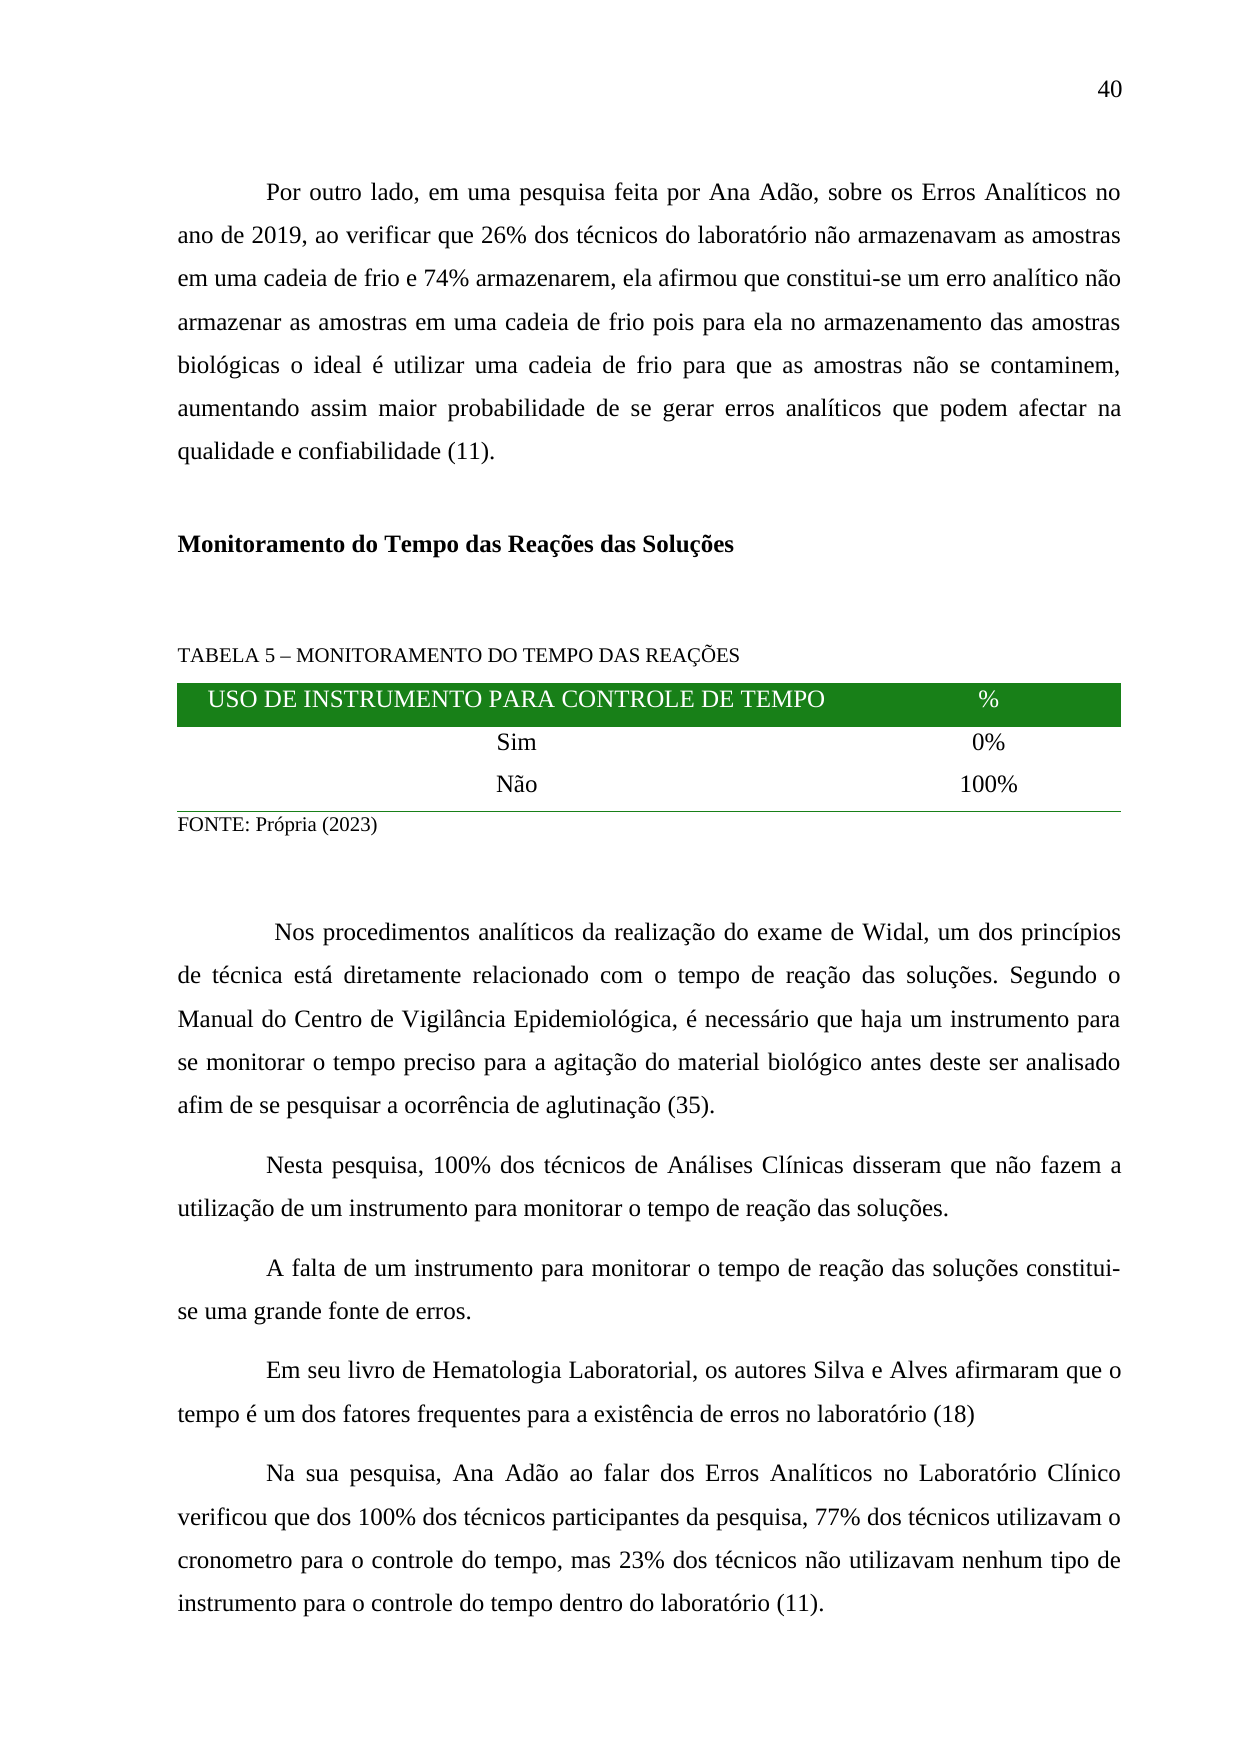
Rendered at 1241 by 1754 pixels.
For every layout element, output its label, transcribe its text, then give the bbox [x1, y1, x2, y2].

table_cell Sim [177, 727, 856, 769]
text Nesta pesquisa, 100% dos técnicos de Análises Clínicas disseram que não fazem a utilização de um instrumento para monitorar o tempo de reação das soluções. [177, 1150, 1122, 1222]
text Na sua pesquisa, Ana Adão ao falar dos Erros Analíticos no Laboratório Clínico verificou que dos 100% dos técnicos participantes da pesquisa, 77% dos técnicos utilizavam o cronometro para o controle do tempo, mas 23% dos técnicos não utilizavam nenhum tipo de instrumento para o controle do tempo dentro do laboratório. [177, 1458, 1122, 1617]
text A falta de um instrumento para monitorar o tempo de reação das soluções constitui-se uma grande fonte de erros. [177, 1253, 1122, 1324]
text Por outro lado, em uma pesquisa feita por Ana Adão, sobre os Erros Analíticos no ano de 2019, ao verificar que 26% dos técnicos do laboratório não armazenavam as amostras em uma cadeia de frio e 74% armazenarem, ela afirmou que constitui-se um erro analítico não armazenar as amostras em uma cadeia de frio pois para ela no armazenamento das amostras biológicas o ideal é utilizar uma cadeia de frio para que as amostras não se contaminem, aumentando assim maior probabilidade de se gerar erros analíticos que podem afectar na qualidade e confiabilidade. [177, 177, 1122, 465]
table_cell 100% [856, 769, 1121, 811]
table_cell 0% [856, 727, 1121, 769]
text Nos procedimentos analíticos da realização do exame de Widal, um dos princípios de técnica está diretamente relacionado com o tempo de reação das soluções. Segundo o Manual do Centro de Vigilância Epidemiológica, é necessário que haja um instrumento para se monitorar o tempo preciso para a agitação do material biológico antes deste ser analisado afim de se pesquisar a ocorrência de aglutinação. [177, 917, 1122, 1119]
subtitle Monitoramento do Tempo das Reações das Soluções [177, 529, 1122, 558]
text Em seu livro de Hematologia Laboratorial, os autores Silva e Alves afirmaram que o tempo é um dos fatores frequentes para a existência de erros no laboratório [177, 1356, 1122, 1427]
table_cell Não [177, 769, 856, 811]
text FONTE: Própria (2023) [177, 812, 1122, 836]
text TABELA 5 – MONITORAMENTO DO TEMPO DAS REAÇÕES [177, 643, 1122, 667]
table_header % [856, 684, 1121, 726]
table_header USO DE INSTRUMENTO PARA CONTROLE DE TEMPO [177, 684, 856, 726]
